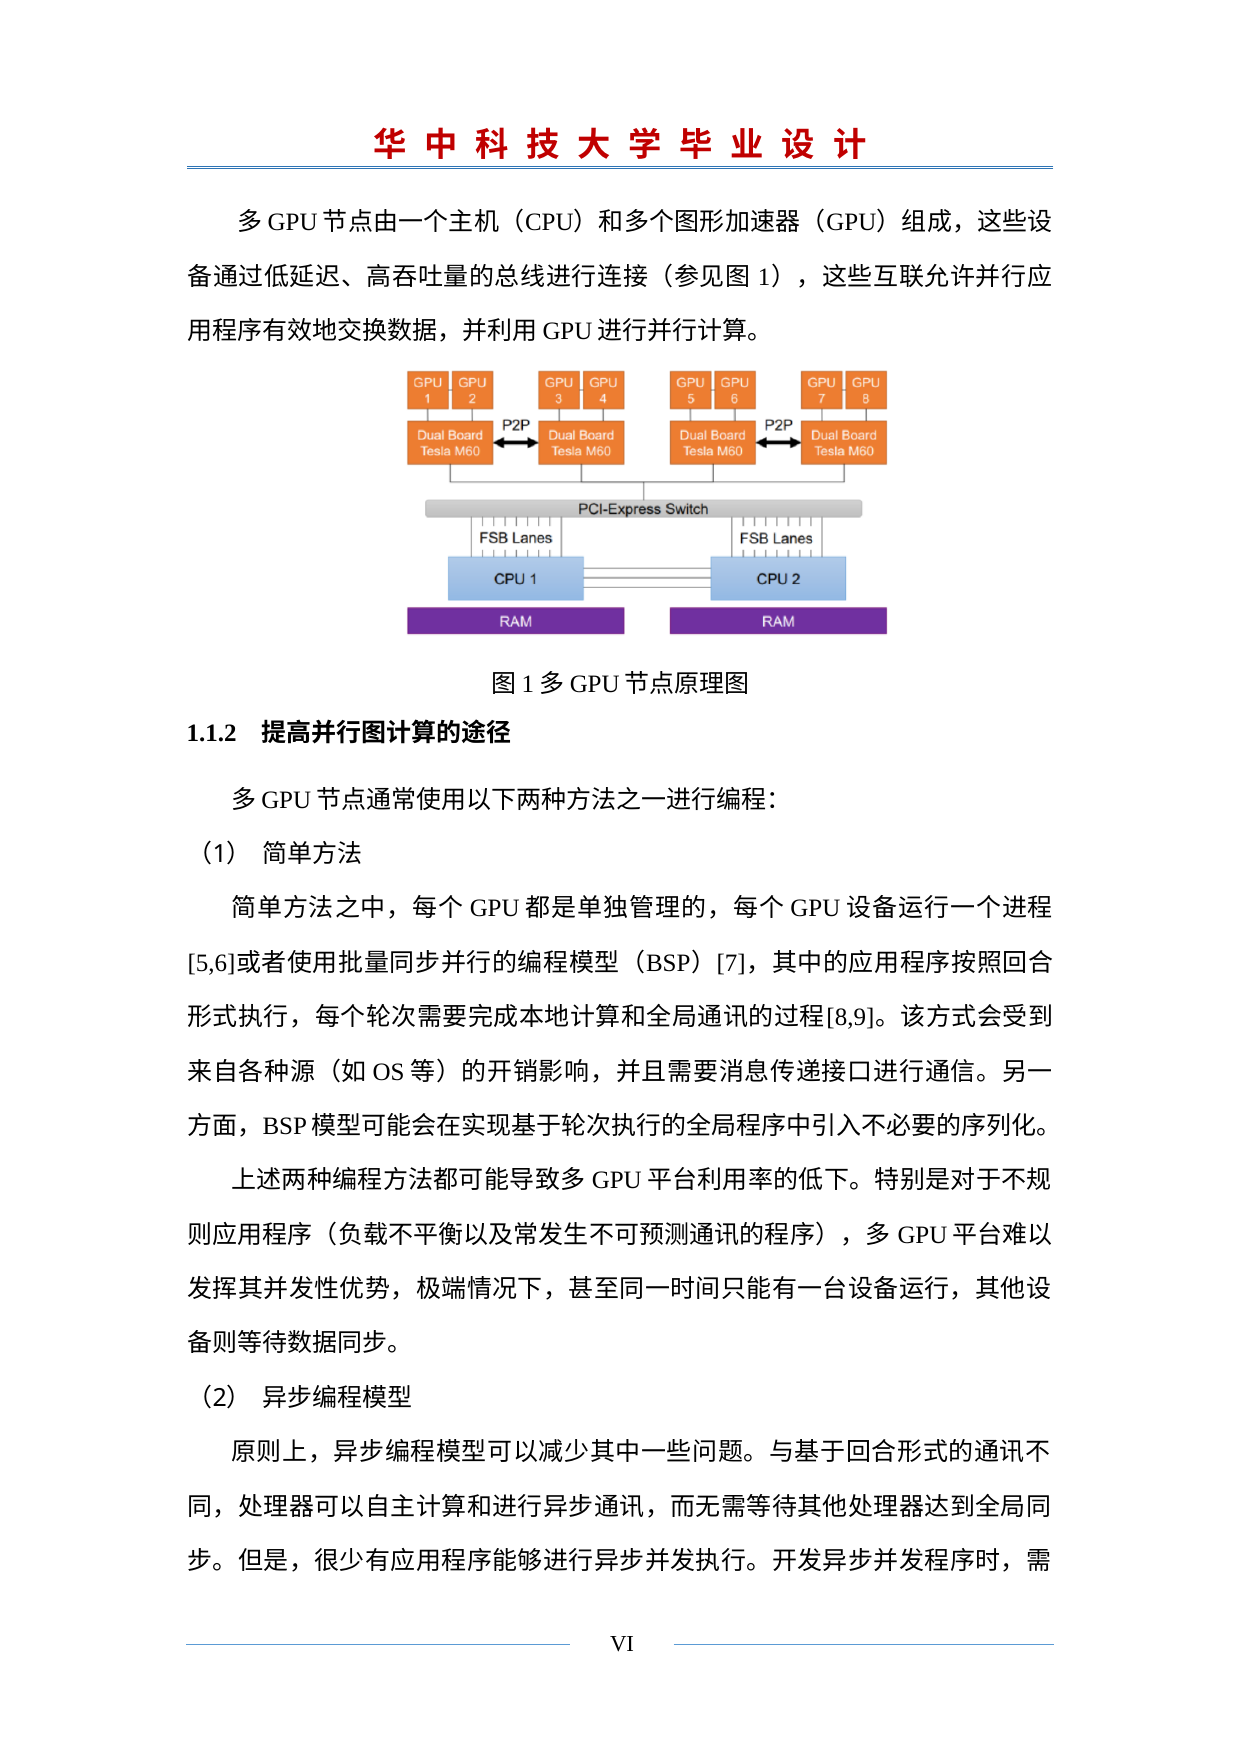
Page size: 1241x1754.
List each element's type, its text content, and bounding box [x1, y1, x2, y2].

text 简单方法之中，每个GPU都是单独管理的，每个GPU设备运行一个进程[5,6]或者使用批量同步并行的编程模型（BSP）[7]，其中的应用程序按照回合形式执行，每个轮次需要完成本地计算和全局通讯的过程[8,9]。该方式会受到来自各种源（如OS等）的开销影响，并且需要消息传递接口进行通信。另一方面，BSP模型可能会在实现基于轮次执行的全局程序中引入不必要的序列化。 [187, 888, 1053, 1142]
text 多GPU节点通常使用以下两种方法之一进行编程： [231, 779, 1053, 815]
subtitle 提高并行图计算的途径 [186, 712, 1053, 748]
text 上述两种编程方法都可能导致多GPU平台利用率的低下。特别是对于不规则应用程序（负载不平衡以及常发生不可预测通讯的程序），多GPU平台难以发挥其并发性优势，极端情况下，甚至同一时间只能有一台设备运行，其他设备则等待数据同步。 [187, 1160, 1053, 1359]
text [187, 1432, 1053, 1577]
list 简单方法 [187, 833, 1053, 870]
picture [400, 365, 890, 637]
text 图 1 多GPU节点原理图 [187, 663, 1053, 700]
list 异步编程模型 [187, 1377, 1053, 1413]
text 多GPU节点由一个主机（CPU）和多个图形加速器（GPU）组成，这些设备通过低延迟、高吞吐量的总线进行连接（参见图1），这些互联允许并行应用程序有效地交换数据，并利用GPU进行并行计算。 [187, 202, 1053, 347]
